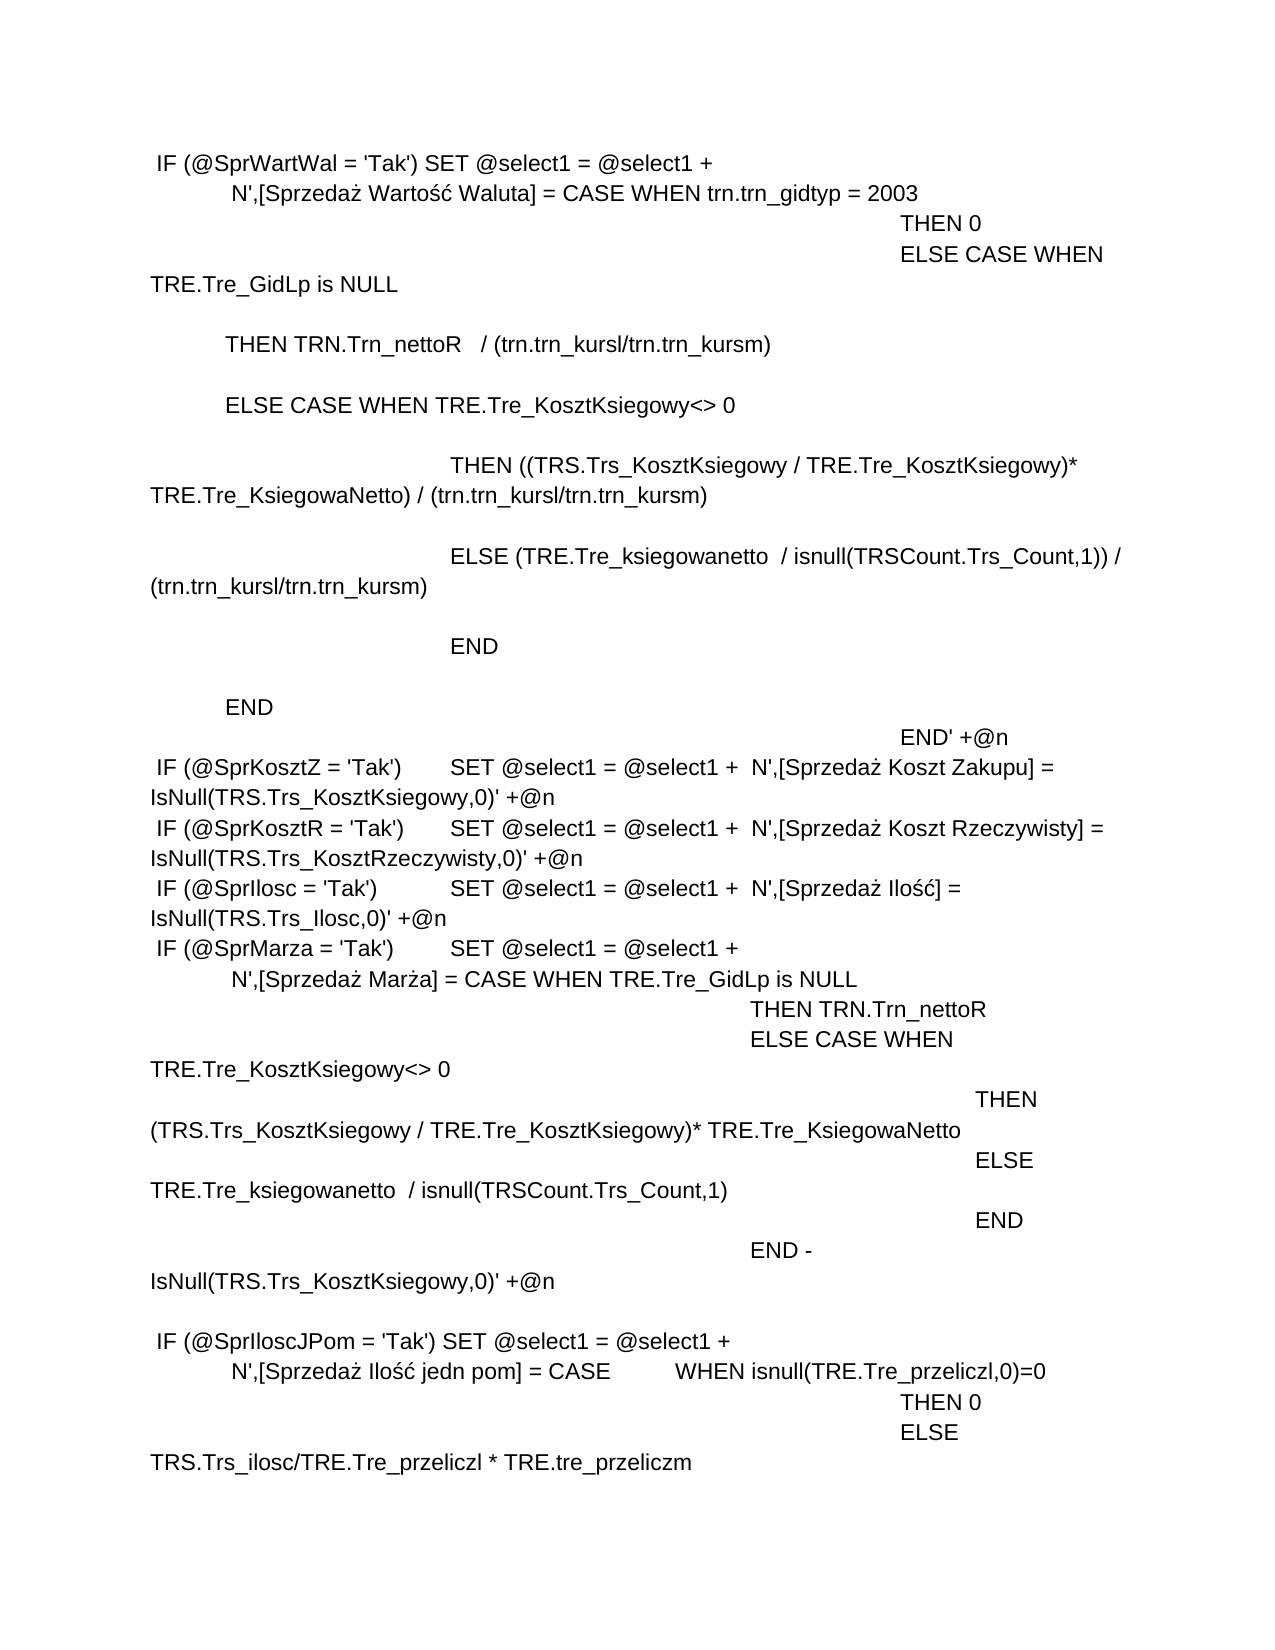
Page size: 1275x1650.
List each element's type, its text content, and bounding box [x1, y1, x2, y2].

text END - IsNull(TRS.Trs_KosztKsiegowy,0)' +@n [150, 1237, 1125, 1294]
text ELSE CASE WHEN TRE.Tre_GidLp is NULL [150, 241, 1125, 297]
text IF (@SprWartWal = 'Tak') SET @select1 = @select1 + [150, 150, 1125, 176]
text ELSE TRS.Trs_ilosc/TRE.Tre_przeliczl * TRE.tre_przeliczm [150, 1419, 1125, 1475]
text IF (@SprKosztZ = 'Tak') SET @select1 = @select1 + N',[Sprzedaż Koszt Zakupu] = IsNull(TRS.Trs_KosztKsiegowy,0)' +@n [150, 754, 1125, 811]
text N',[Sprzedaż Marża] = CASE WHEN TRE.Tre_GidLp is NULL [150, 966, 1125, 992]
text THEN 0 [150, 1388, 1125, 1415]
text IF (@SprMarza = 'Tak') SET @select1 = @select1 + [150, 935, 1125, 962]
text END [150, 663, 1125, 720]
text ELSE (TRE.Tre_ksiegowanetto / isnull(TRSCount.Trs_Count,1)) / (trn.trn_kursl/trn.trn_kursm) [150, 512, 1125, 599]
text IF (@SprIlosc = 'Tak') SET @select1 = @select1 + N',[Sprzedaż Ilość] = IsNull(TRS.Trs_Ilosc,0)' +@n [150, 875, 1125, 932]
text ELSE TRE.Tre_ksiegowanetto / isnull(TRSCount.Trs_Count,1) [150, 1147, 1125, 1203]
text END [150, 1207, 1125, 1234]
text N',[Sprzedaż Wartość Waluta] = CASE WHEN trn.trn_gidtyp = 2003 [150, 180, 1125, 207]
text N',[Sprzedaż Ilość jedn pom] = CASE WHEN isnull(TRE.Tre_przeliczl,0)=0 [150, 1358, 1125, 1385]
text IF (@SprKosztR = 'Tak') SET @select1 = @select1 + N',[Sprzedaż Koszt Rzeczywisty] = IsNull(TRS.Trs_KosztRzeczywisty,0)' +@n [150, 814, 1125, 871]
text ELSE CASE WHEN TRE.Tre_KosztKsiegowy<> 0 [150, 1026, 1125, 1083]
text THEN TRN.Trn_nettoR / (trn.trn_kursl/trn.trn_kursm) [150, 301, 1125, 358]
text THEN (TRS.Trs_KosztKsiegowy / TRE.Tre_KosztKsiegowy)* TRE.Tre_KsiegowaNetto [150, 1086, 1125, 1143]
text THEN TRN.Trn_nettoR [150, 996, 1125, 1022]
text ELSE CASE WHEN TRE.Tre_KosztKsiegowy<> 0 [150, 361, 1125, 418]
text IF (@SprIloscJPom = 'Tak') SET @select1 = @select1 + [150, 1328, 1125, 1354]
text END' +@n [150, 724, 1125, 750]
text END [150, 603, 1125, 660]
text THEN 0 [150, 210, 1125, 237]
text THEN ((TRS.Trs_KosztKsiegowy / TRE.Tre_KosztKsiegowy)* TRE.Tre_KsiegowaNetto) / (trn.trn_kursl/trn.trn_kursm) [150, 422, 1125, 509]
